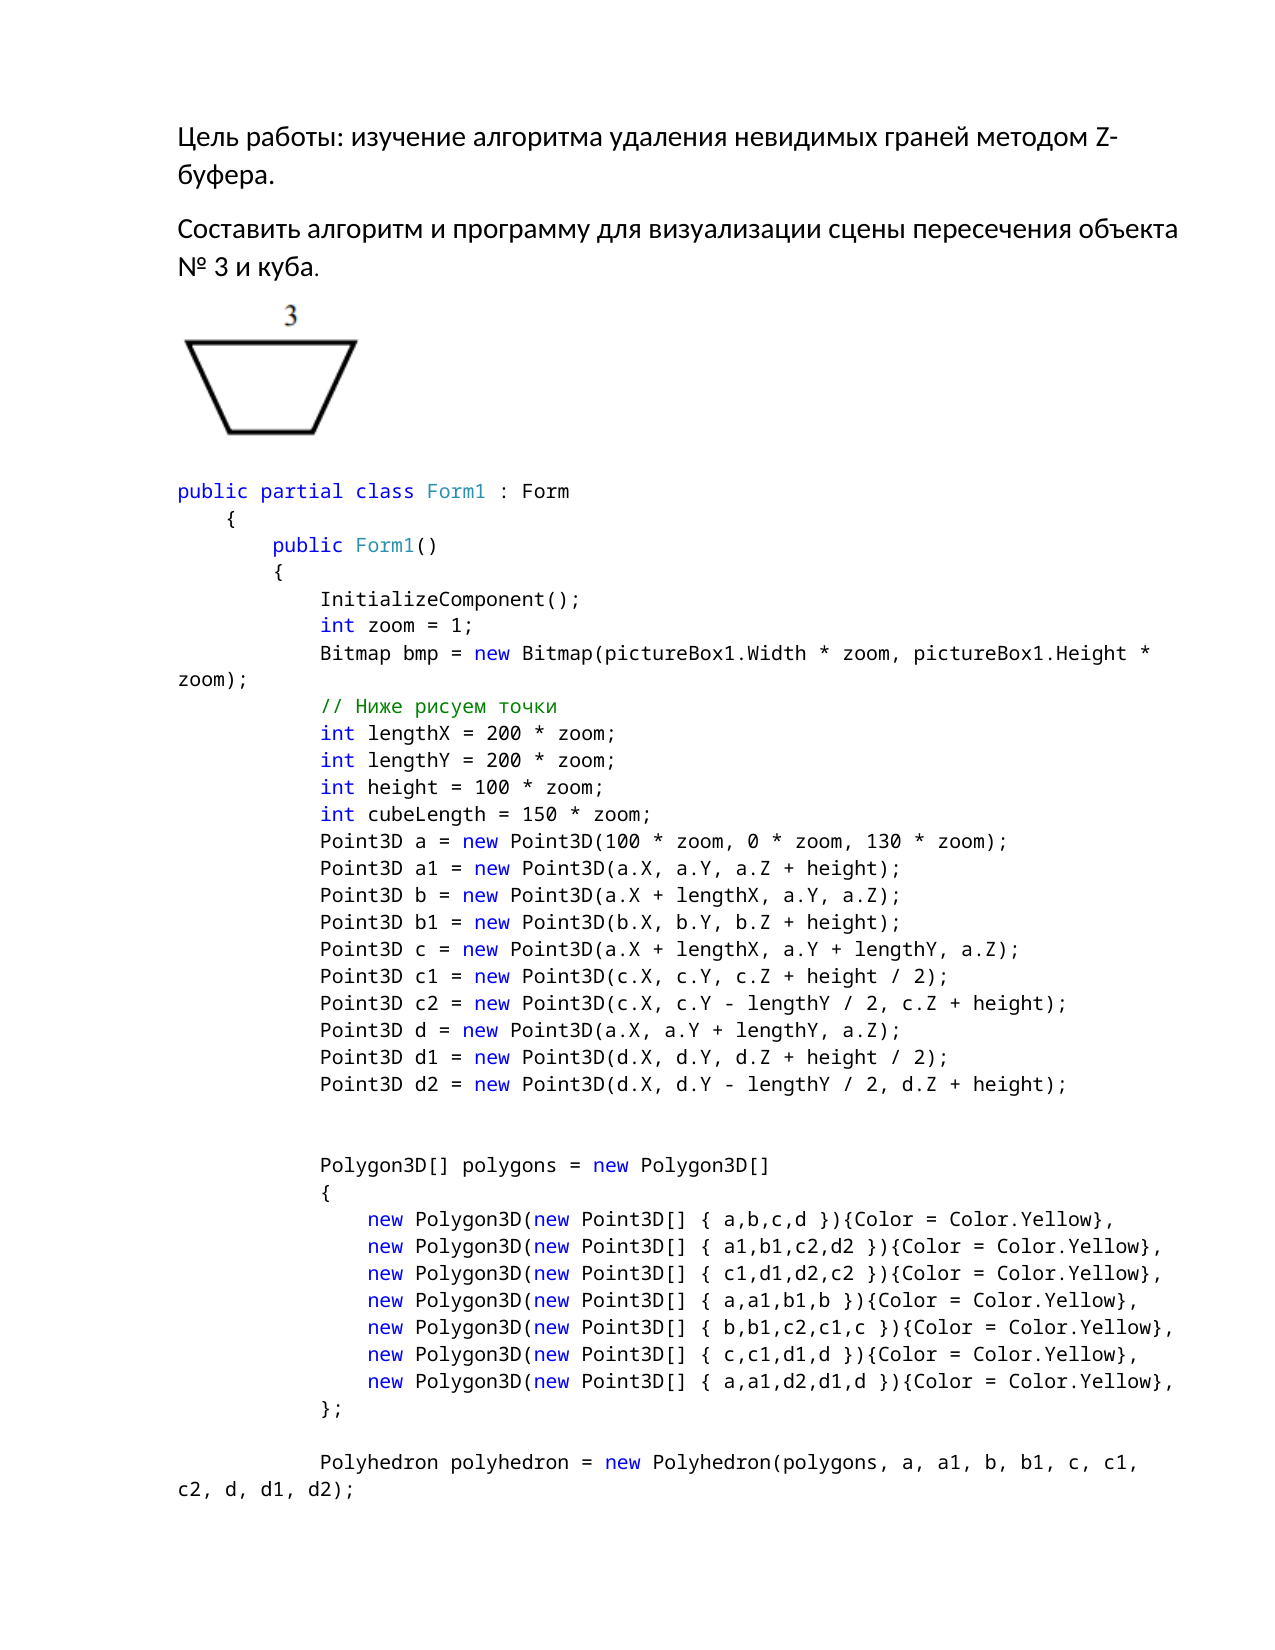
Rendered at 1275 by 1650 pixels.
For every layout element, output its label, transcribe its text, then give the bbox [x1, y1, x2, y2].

text Bitmap bmp = new Bitmap(pictureBox1.Width * zoom, pictureBox1.Height * zoom); [177, 639, 1186, 693]
text Point3D d1 = new Point3D(d.X, d.Y, d.Z + height / 2); [177, 1043, 1186, 1070]
text public Form1() [177, 531, 1186, 558]
text Point3D b = new Point3D(a.X + lengthX, a.Y, a.Z); [177, 882, 1186, 908]
text new Polygon3D(new Point3D[] { a,a1,d2,d1,d }){Color = Color.Yellow}, [177, 1367, 1186, 1394]
text { [177, 504, 1186, 531]
text }; [177, 1394, 1186, 1421]
text int lengthY = 200 * zoom; [177, 747, 1186, 774]
text public partial class Form1 : Form [177, 477, 1186, 504]
text int cubeLength = 150 * zoom; [177, 801, 1186, 828]
text int height = 100 * zoom; [177, 774, 1186, 801]
text new Polygon3D(new Point3D[] { c,c1,d1,d }){Color = Color.Yellow}, [177, 1340, 1186, 1367]
text Point3D a = new Point3D(100 * zoom, 0 * zoom, 130 * zoom); [177, 828, 1186, 854]
text Point3D a1 = new Point3D(a.X, a.Y, a.Z + height); [177, 854, 1186, 882]
text Point3D c = new Point3D(a.X + lengthX, a.Y + lengthY, a.Z); [177, 936, 1186, 962]
text Polyhedron polyhedron = new Polyhedron(polygons, a, a1, b, b1, c, c1, c2, d, d1, d2); [177, 1448, 1186, 1502]
text Составить алгоритм и программу для визуализации сцены пересечения объекта № 3 и куба. [177, 210, 1186, 283]
text Цель работы: изучение алгоритма удаления невидимых граней методом Z-буфера. [177, 118, 1186, 191]
text InitializeComponent(); [177, 585, 1186, 612]
text new Polygon3D(new Point3D[] { a,b,c,d }){Color = Color.Yellow}, [177, 1205, 1186, 1232]
text // Ниже рисуем точки [177, 693, 1186, 720]
text new Polygon3D(new Point3D[] { a1,b1,c2,d2 }){Color = Color.Yellow}, [177, 1232, 1186, 1259]
picture [177, 302, 403, 459]
text { [177, 558, 1186, 585]
text { [177, 1178, 1186, 1205]
text int zoom = 1; [177, 612, 1186, 639]
text new Polygon3D(new Point3D[] { c1,d1,d2,c2 }){Color = Color.Yellow}, [177, 1259, 1186, 1286]
text Point3D c1 = new Point3D(c.X, c.Y, c.Z + height / 2); [177, 962, 1186, 989]
text Polygon3D[] polygons = new Polygon3D[] [177, 1151, 1186, 1178]
text Point3D b1 = new Point3D(b.X, b.Y, b.Z + height); [177, 908, 1186, 936]
text Point3D d2 = new Point3D(d.X, d.Y - lengthY / 2, d.Z + height); [177, 1070, 1186, 1097]
text int lengthX = 200 * zoom; [177, 720, 1186, 747]
text Point3D d = new Point3D(a.X, a.Y + lengthY, a.Z); [177, 1016, 1186, 1043]
text new Polygon3D(new Point3D[] { b,b1,c2,c1,c }){Color = Color.Yellow}, [177, 1313, 1186, 1340]
text new Polygon3D(new Point3D[] { a,a1,b1,b }){Color = Color.Yellow}, [177, 1286, 1186, 1313]
text Point3D c2 = new Point3D(c.X, c.Y - lengthY / 2, c.Z + height); [177, 989, 1186, 1016]
